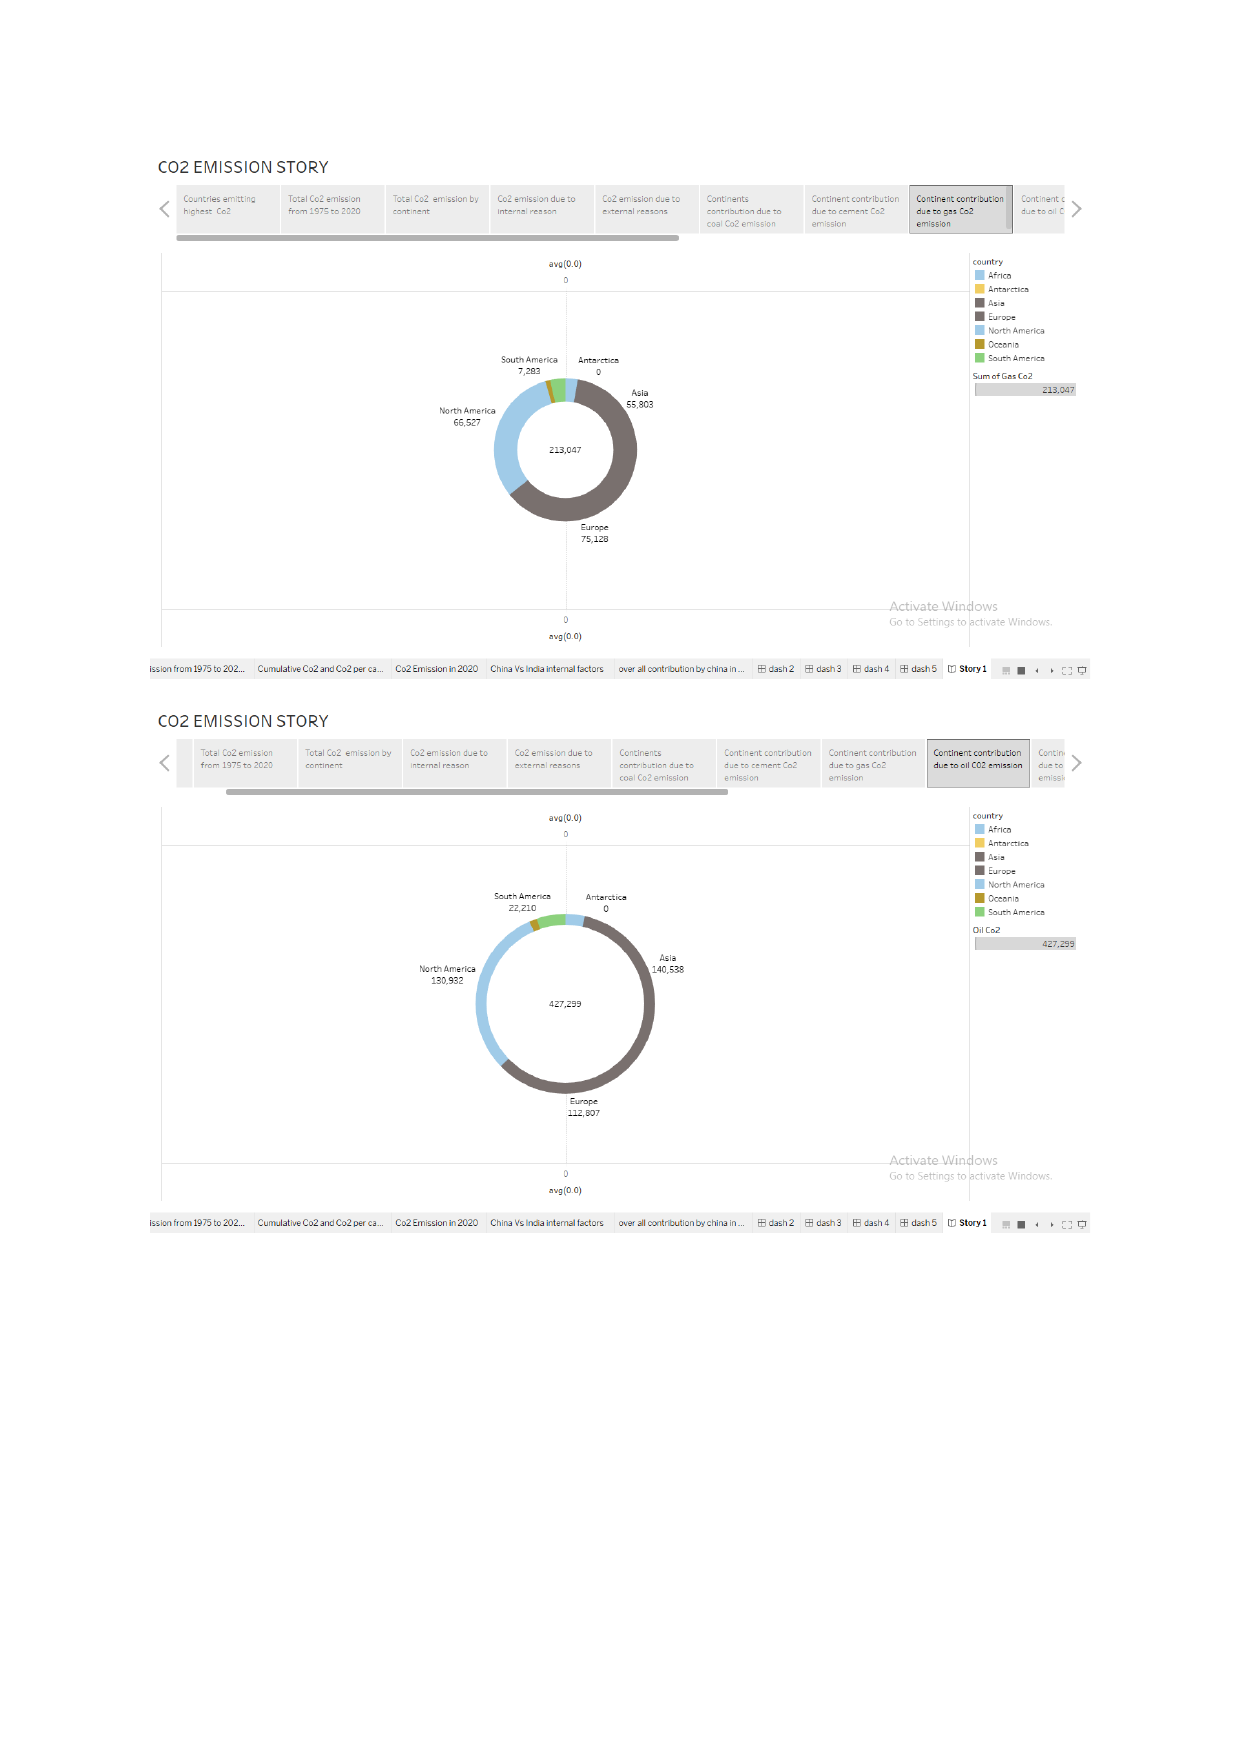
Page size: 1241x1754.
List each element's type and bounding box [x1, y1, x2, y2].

picture [150, 150, 1091, 679]
picture [150, 703, 1091, 1233]
